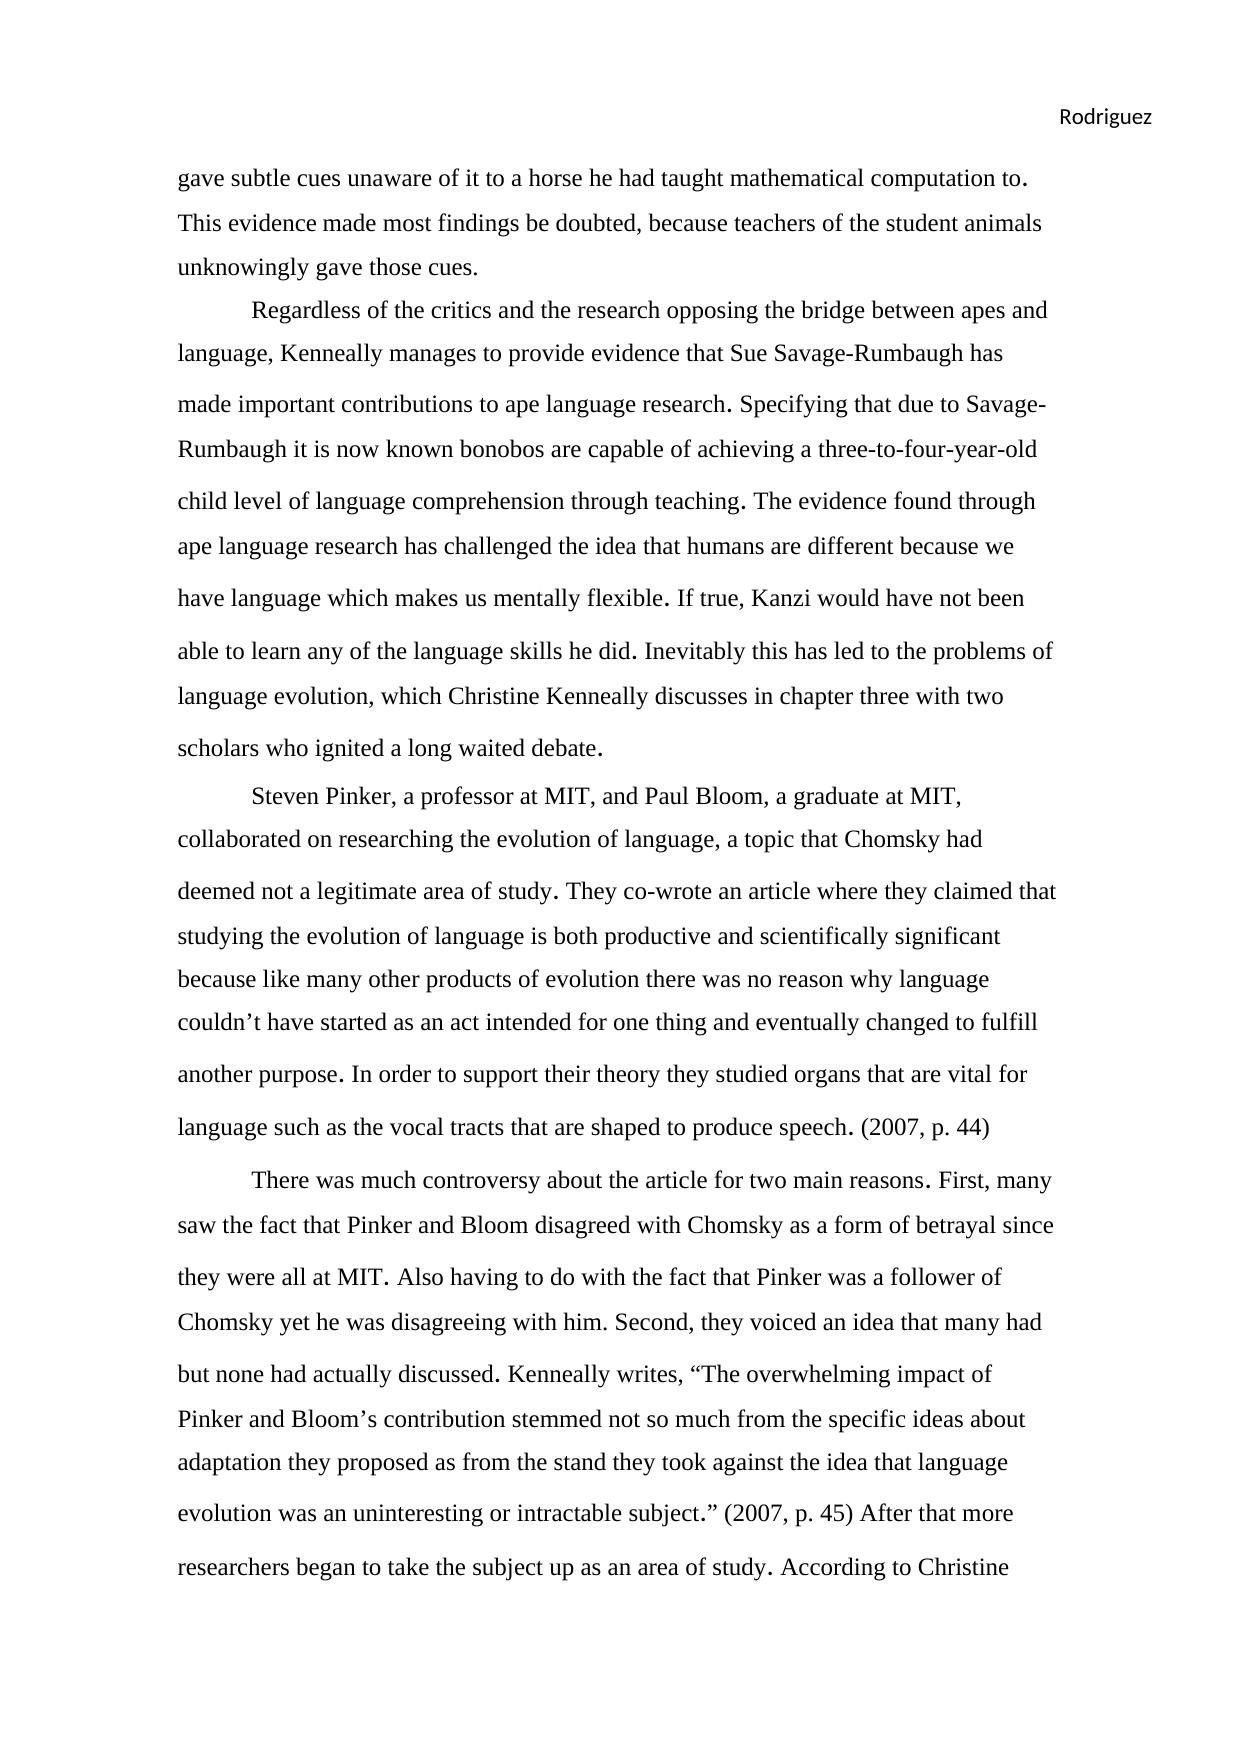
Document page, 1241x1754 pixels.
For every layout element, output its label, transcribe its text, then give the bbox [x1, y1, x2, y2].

text Steven Pinker, a professor at MIT, and Paul Bloom, a graduate at MIT, collaborated on researching the evolution of language, a topic that Chomsky had deemed not a legitimate area of study. They co-wrote an article where they claimed that studying the evolution of language is both productive and scientifically significant because like many other products of evolution there was no reason why language couldn’t have started as an act intended for one thing and eventually changed to fulfill another purpose. In order to support their theory they studied organs that are vital for language such as the vocal tracts that are shaped to produce speech. (2007, p. 44) [177, 781, 1063, 1143]
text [177, 1161, 1063, 1582]
text Regardless of the critics and the research opposing the bridge between apes and language, Kenneally manages to provide evidence that Sue Savage-Rumbaugh has made important contributions to ape language research. Specifying that due to Savage-Rumbaugh it is now known bonobos are capable of achieving a three-to-four-year-old child level of language comprehension through teaching. The evidence found through ape language research has challenged the idea that humans are different because we have language which makes us mentally flexible. If true, Kanzi would have not been able to learn any of the language skills he did. Inevitably this has led to the problems of language evolution, which Christine Kenneally discusses in chapter three with two scholars who ignited a long waited debate. [177, 295, 1063, 763]
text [177, 158, 1063, 281]
